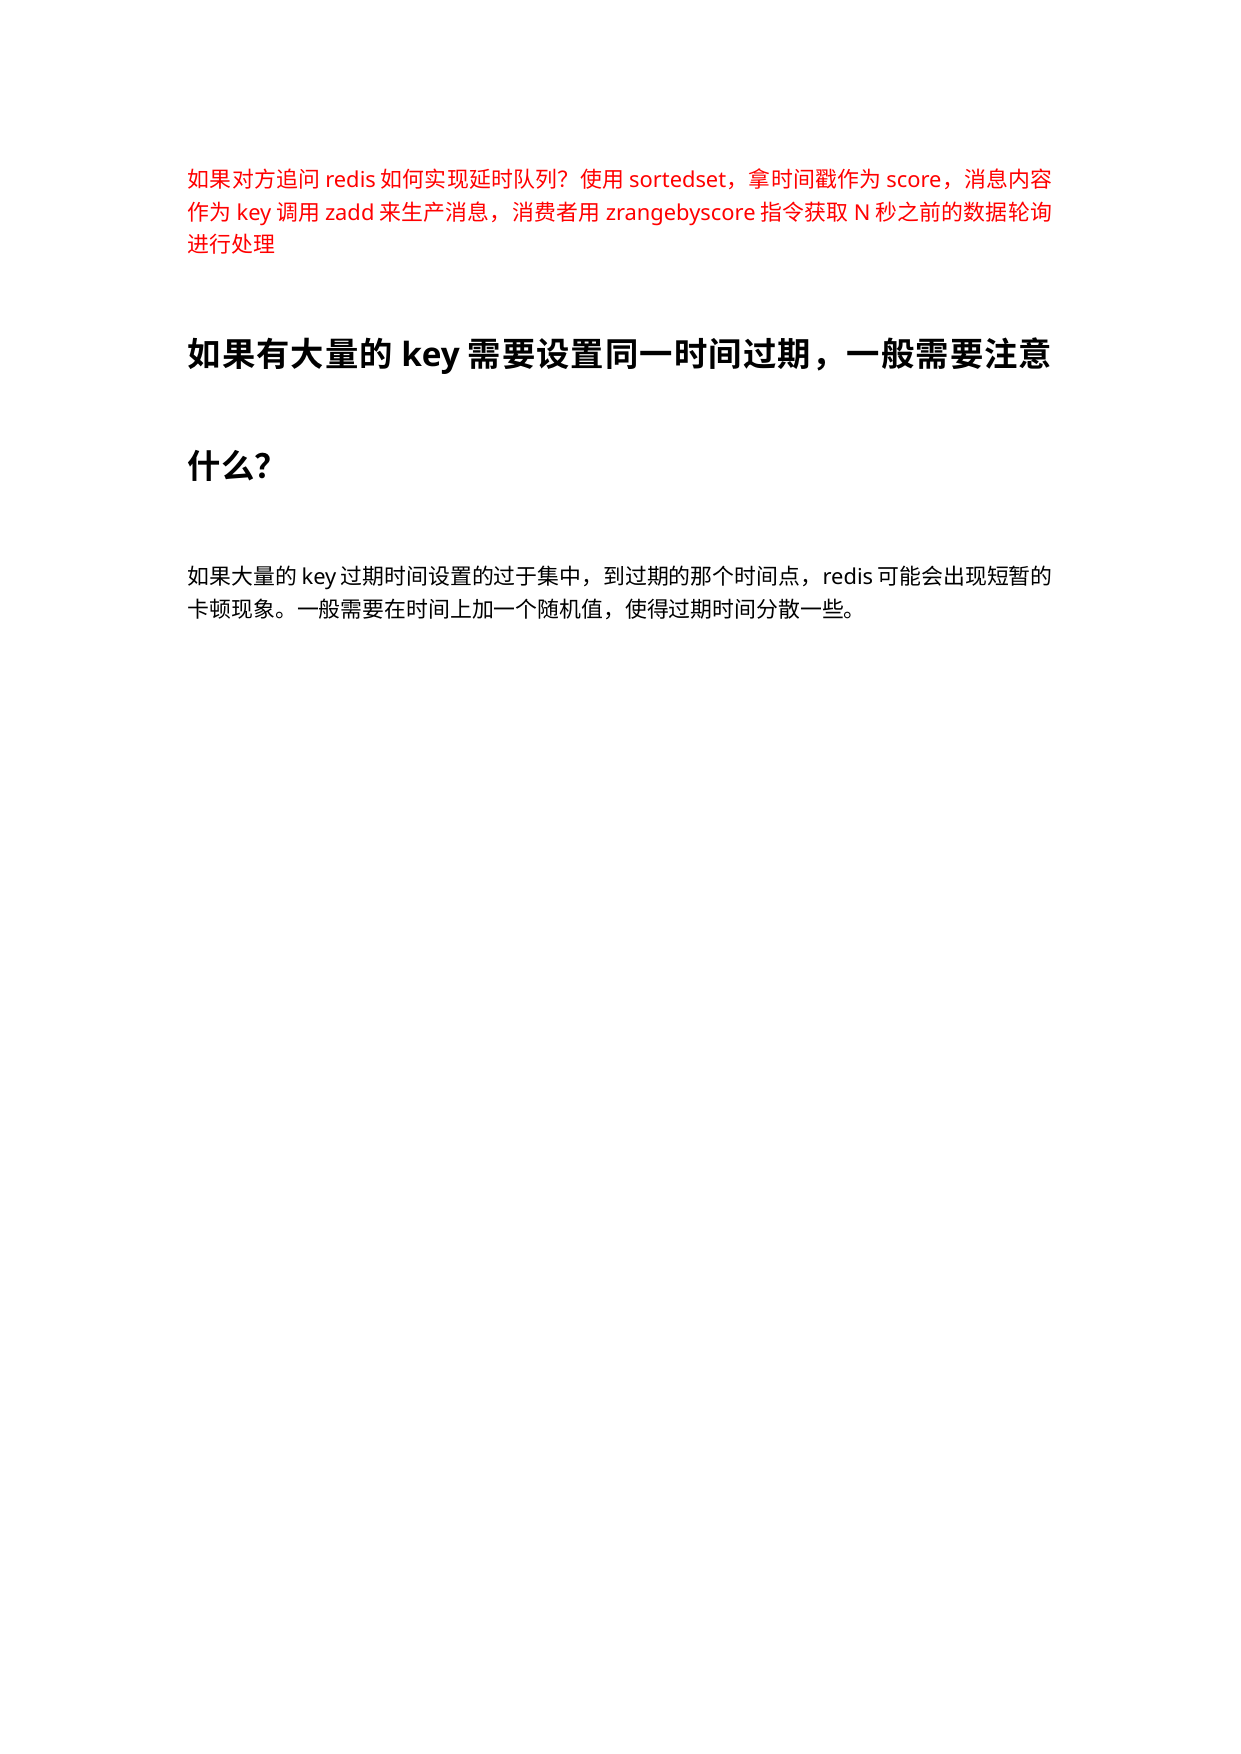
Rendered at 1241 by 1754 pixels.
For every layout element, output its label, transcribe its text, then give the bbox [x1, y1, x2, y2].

text 如果大量的key过期时间设置的过于集中，到过期的那个时间点，redis可能会出现短暂的卡顿现象。一般需要在时间上加一个随机值，使得过期时间分散一些。 [187, 559, 1053, 624]
subtitle 如果有大量的key需要设置同一时间过期，一般需要注意什么？ [187, 319, 1053, 496]
text 如果对方追问redis如何实现延时队列？使用sortedset，拿时间戳作为score，消息内容作为key调用zadd来生产消息，消费者用zrangebyscore指令获取N秒之前的数据轮询进行处理 [187, 162, 1053, 259]
